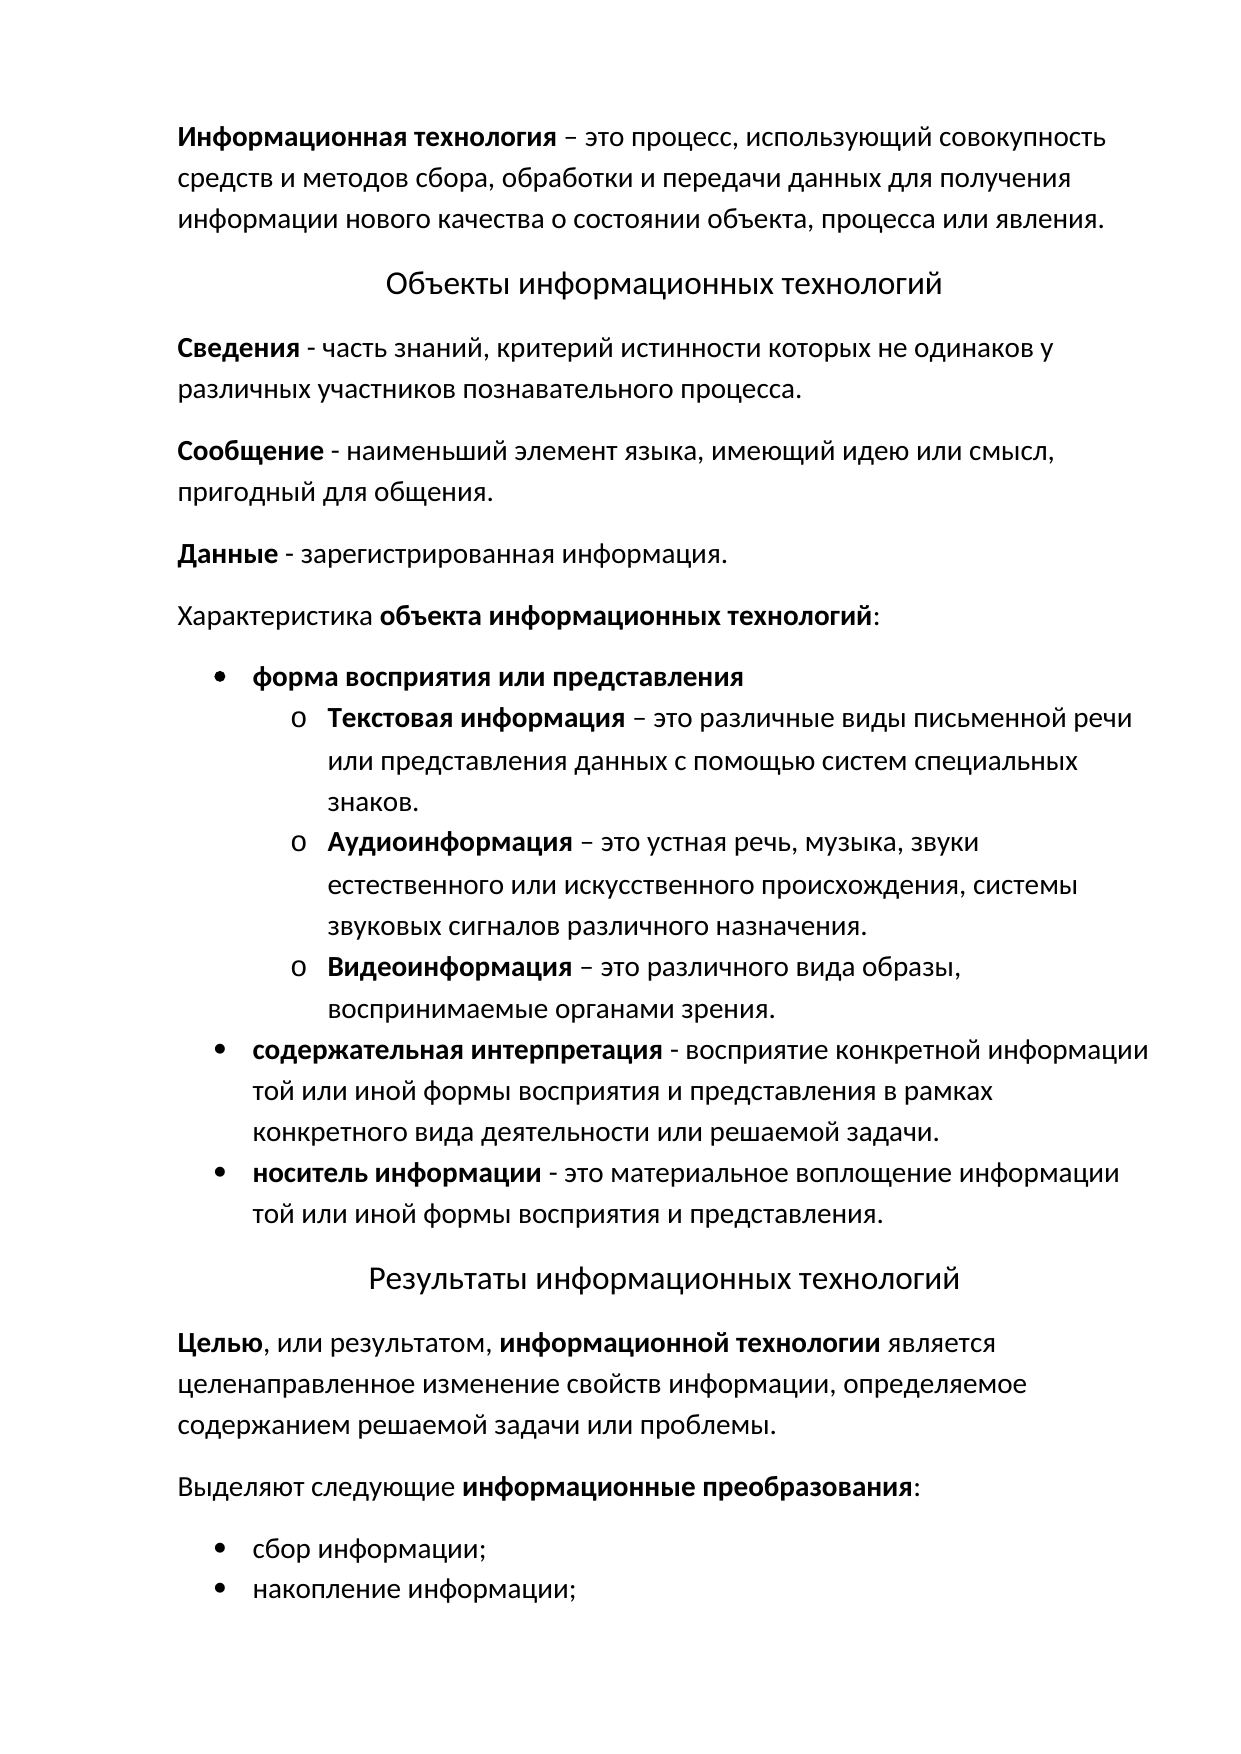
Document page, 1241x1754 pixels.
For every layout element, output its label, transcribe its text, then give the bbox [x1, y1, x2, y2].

list содержательная интерпретация - восприятие конкретной информации той или иной формы восприятия и представления в рамках конкретного вида деятельности или решаемой задачи. [215, 1031, 1152, 1149]
list сбор информации; [215, 1530, 1152, 1565]
text Объекты информационных технологий [177, 262, 1152, 302]
text Характеристика объекта информационных технологий: [177, 597, 1152, 632]
text Сообщение - наименьший элемент языка, имеющий идею или смысл, пригодный для общения. [177, 432, 1152, 509]
text Сведения - часть знаний, критерий истинности которых не одинаков у различных участников познавательного процесса. [177, 329, 1152, 406]
text Результаты информационных технологий [177, 1257, 1152, 1297]
list накопление информации; [215, 1571, 1152, 1606]
text Целью, или результатом, информационной технологии является целенаправленное изменение свойств информации, определяемое содержанием решаемой задачи или проблемы. [177, 1324, 1152, 1442]
text Информационная технология – это процесс, использующий совокупность средств и методов сбора, обработки и передачи данных для получения информации нового качества о состоянии объекта, процесса или явления. [177, 118, 1152, 236]
list носитель информации - это материальное воплощение информации той или иной формы восприятия и представления. [215, 1154, 1152, 1231]
list Видеоинформация – это различного вида образы, воспринимаемые органами зрения. [290, 948, 1152, 1026]
text Данные - зарегистрированная информация. [177, 535, 1152, 570]
text Выделяют следующие информационные преобразования: [177, 1468, 1152, 1503]
list Текстовая информация – это различные виды письменной речи или представления данных с помощью систем специальных знаков. [290, 699, 1152, 818]
list форма восприятия или представления [215, 658, 1152, 694]
list Аудиоинформация – это устная речь, музыка, звуки естественного или искусственного происхождения, системы звуковых сигналов различного назначения. [290, 823, 1152, 942]
